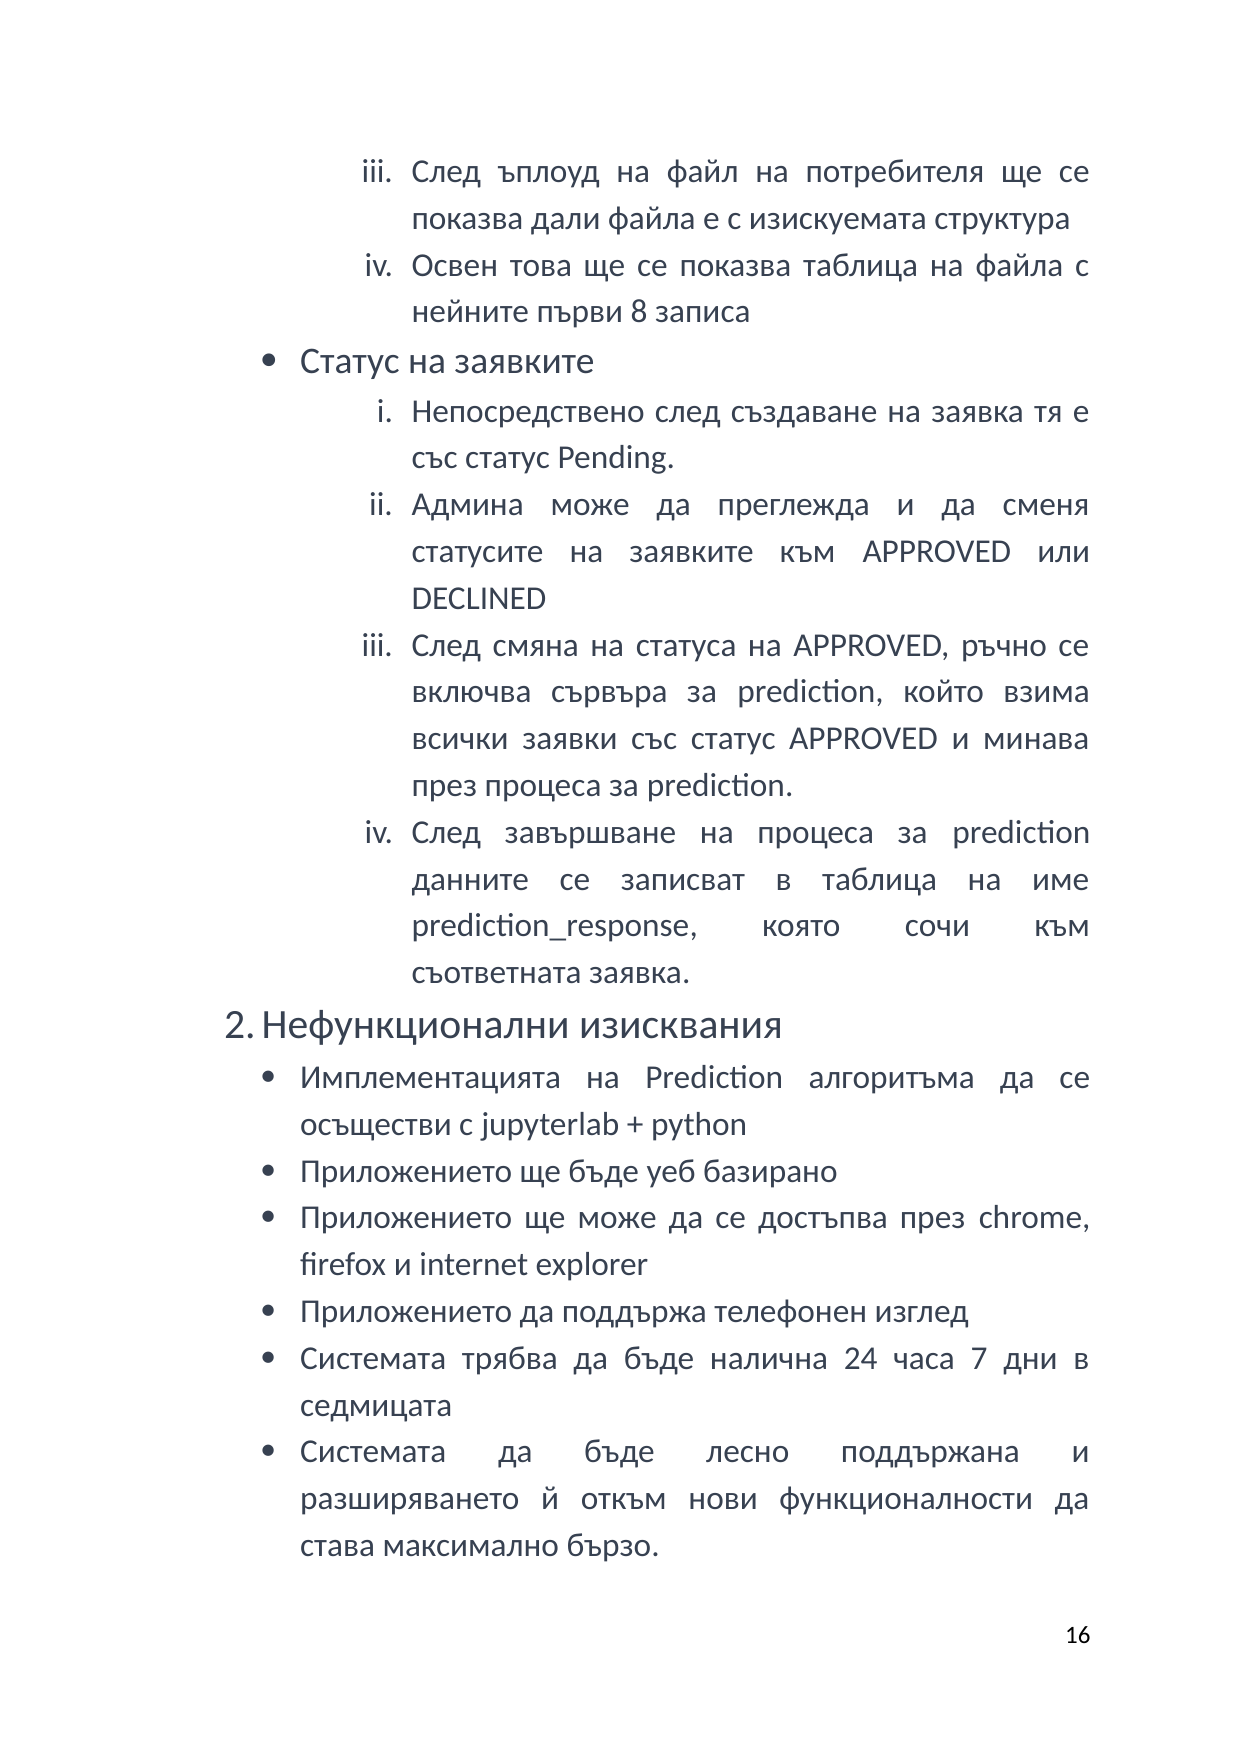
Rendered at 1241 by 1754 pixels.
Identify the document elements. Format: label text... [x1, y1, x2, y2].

list След ъплоуд на файл на потребителя ще се показва дали файла е с изискуемата структура [393, 150, 1090, 237]
list Приложението да поддържа телефонен изглед [262, 1290, 1090, 1331]
list Освен това ще се показва таблица на файла с нейните първи 8 записа [393, 243, 1090, 331]
list След смяна на статуса на APPROVED, ръчно се включва сървъра за prediction, който взима всички заявки със статус APPROVED и минава през процеса за prediction. [393, 624, 1090, 805]
list Нефункционални изисквания [224, 998, 1090, 1049]
list Непосредствено след създаване на заявка тя е със статус Pending. [393, 390, 1090, 477]
list Приложението ще бъде уеб базирано [262, 1150, 1090, 1191]
list Имплементацията на Prediction алгоритъма да се осъществи с jupyterlab + python [262, 1056, 1090, 1144]
list След завършване на процеса за prediction данните се записват в таблица на име prediction_response, която сочи към съответната заявка. [393, 811, 1090, 992]
list Админа може да преглежда и да сменя статусите на заявките към APPROVED или DECLINED [393, 483, 1090, 618]
list Статус на заявките [262, 337, 1090, 383]
list Системата трябва да бъде налична 24 часа 7 дни в седмицата [262, 1337, 1090, 1424]
list Приложението ще може да се достъпва през chrome, firefox и internet explorer [262, 1197, 1090, 1284]
list Системата да бъде лесно поддържана и разширяването й откъм нови функционалности да става максимално бързо. [262, 1430, 1090, 1565]
